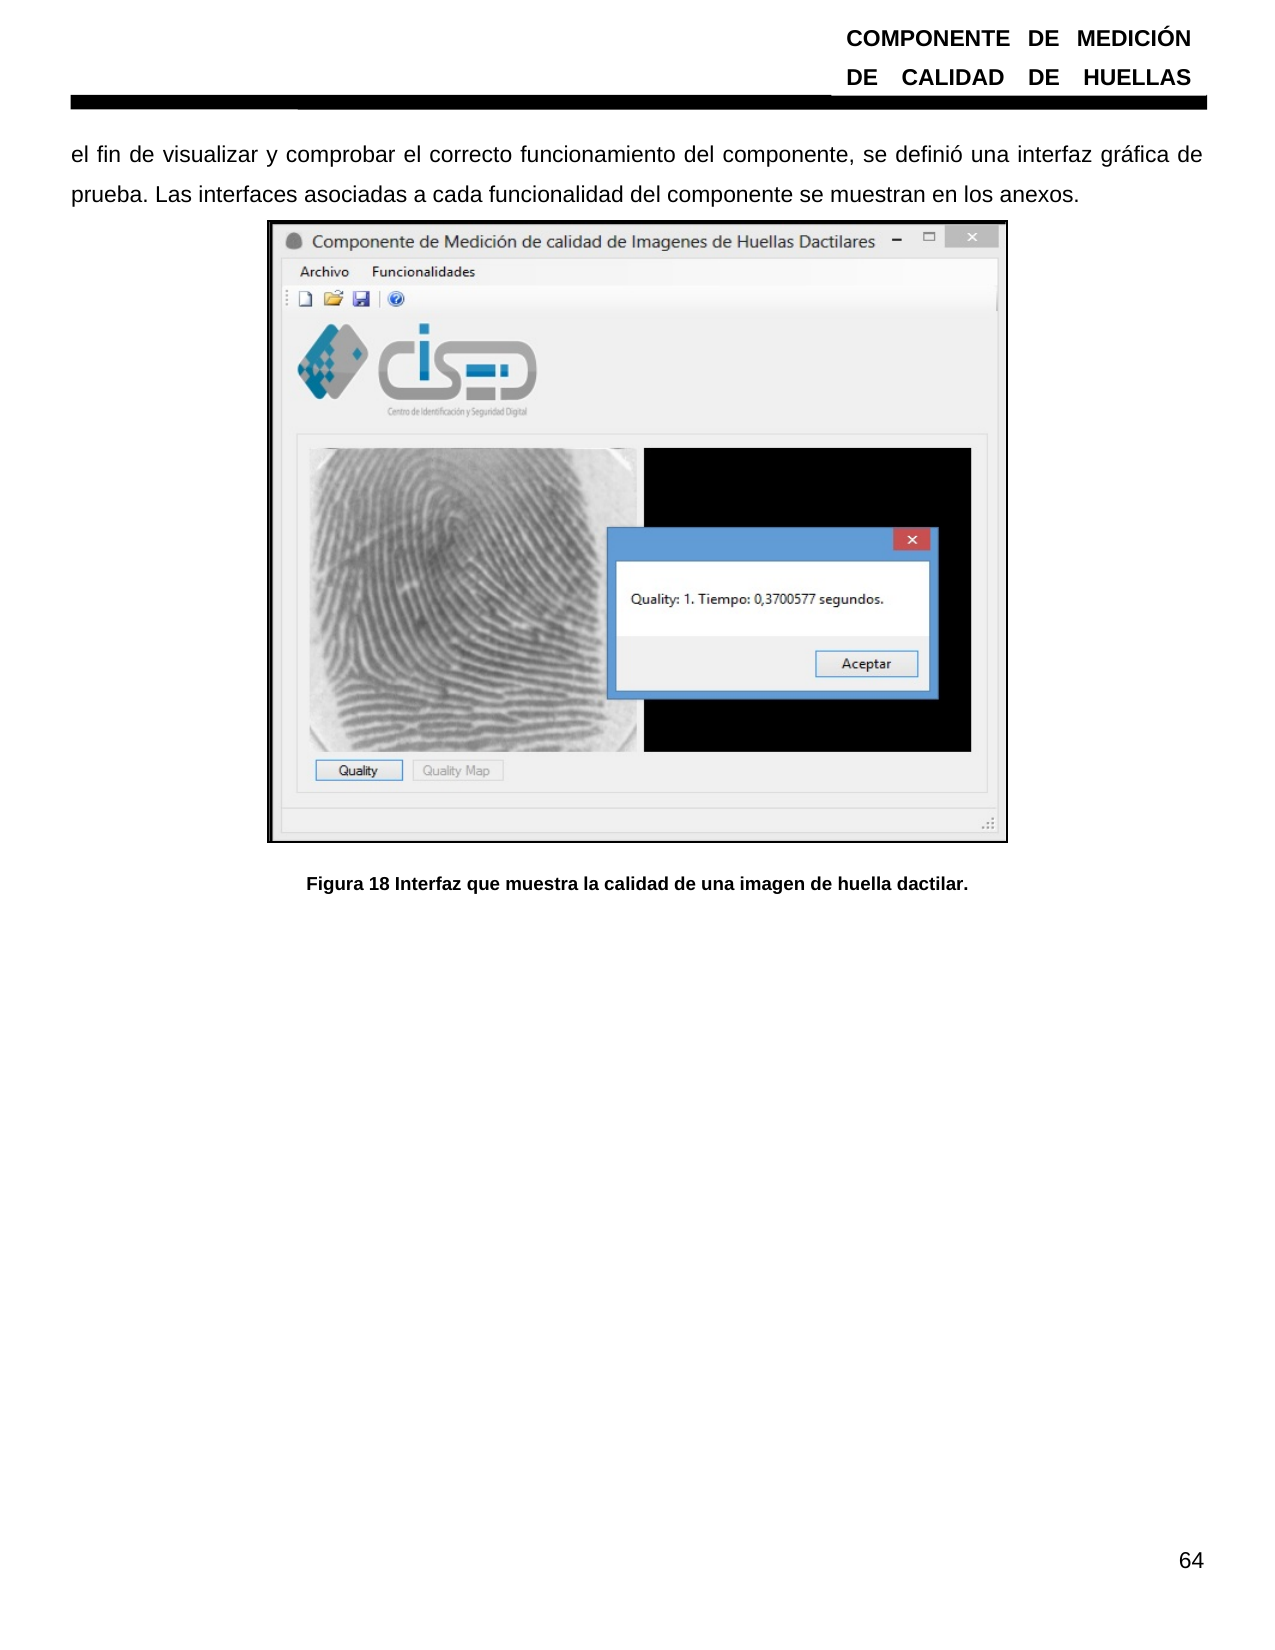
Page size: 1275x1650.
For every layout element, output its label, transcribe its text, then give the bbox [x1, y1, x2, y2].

text Figura 18 Interfaz que muestra la calidad de una imagen de huella dactilar. [71, 872, 1204, 894]
picture [269, 222, 1006, 841]
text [71, 141, 1204, 207]
